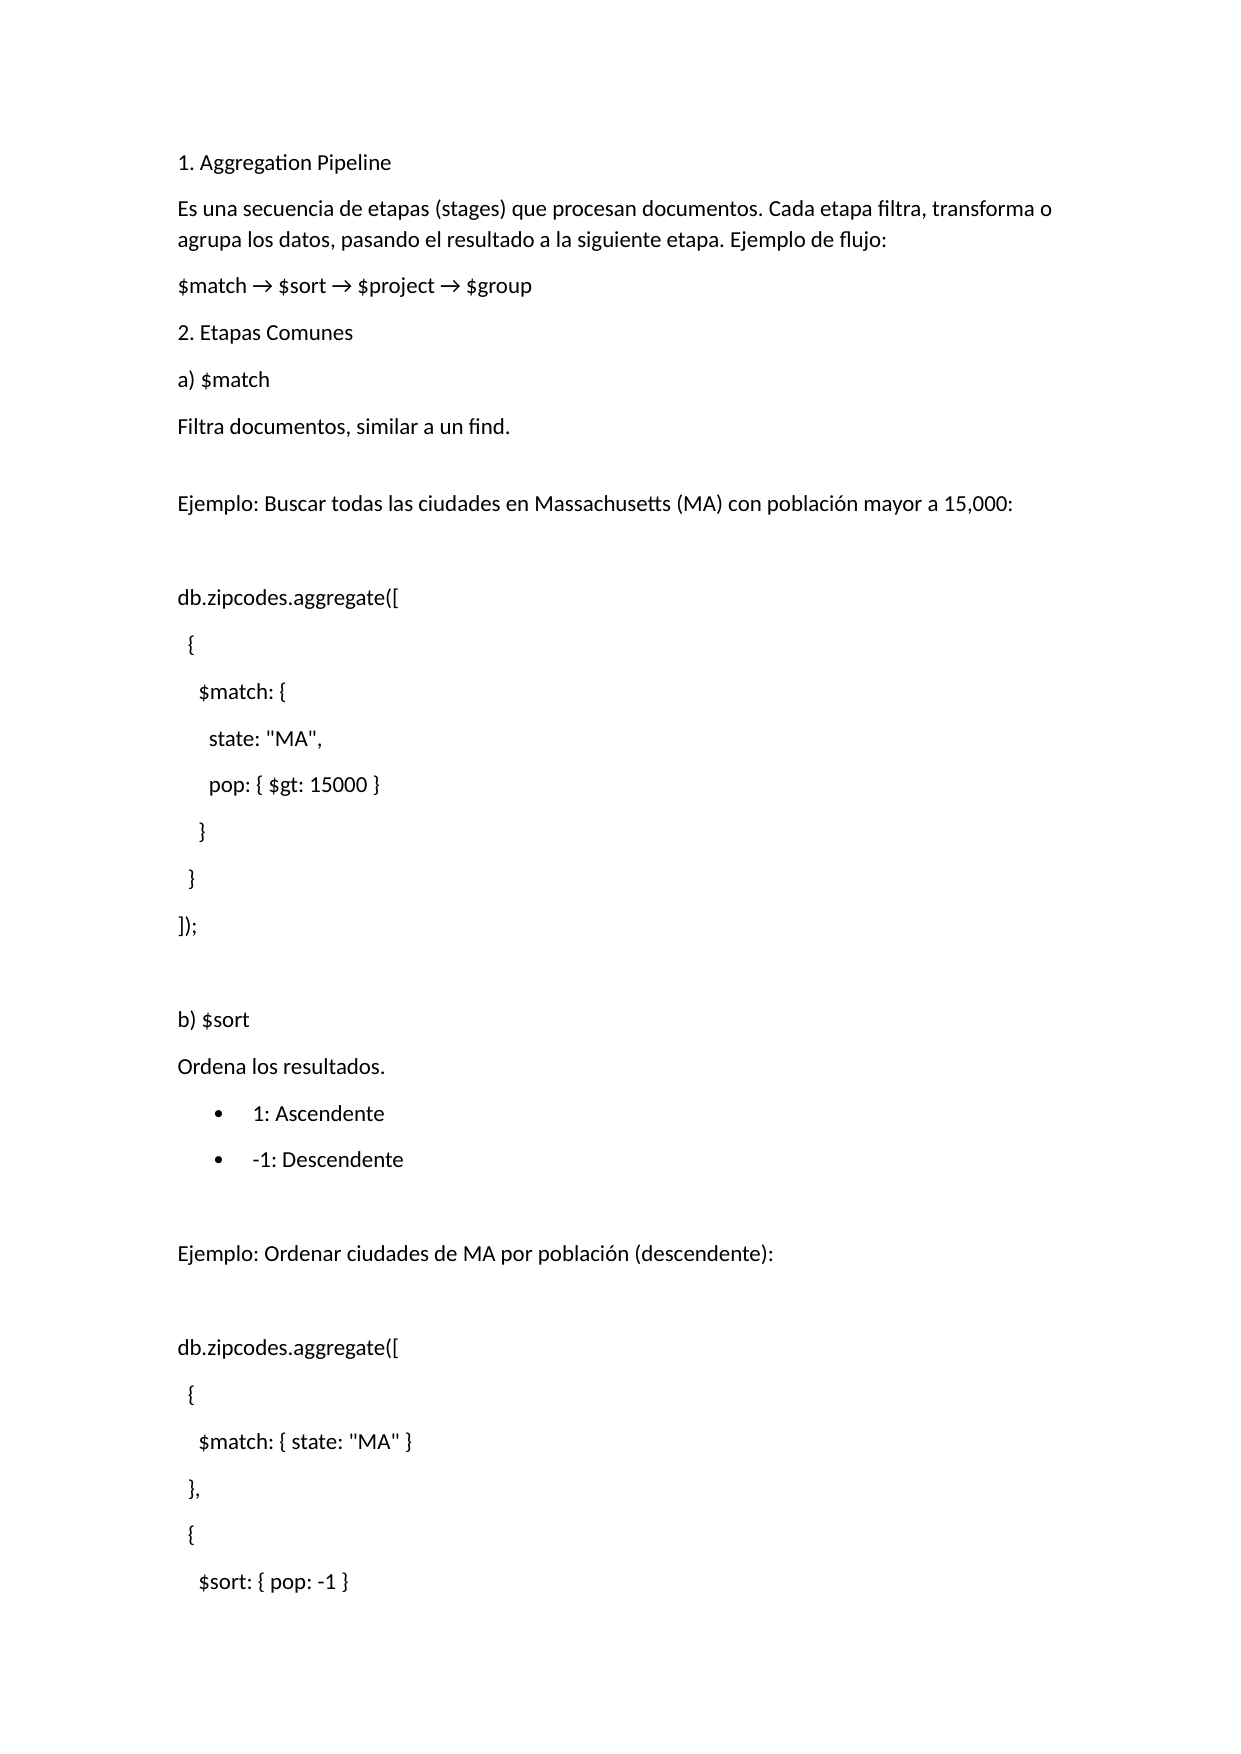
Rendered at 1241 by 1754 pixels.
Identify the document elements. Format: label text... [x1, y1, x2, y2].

text b) $sort [177, 1005, 1063, 1033]
text state: "MA", [177, 724, 1063, 752]
text db.zipcodes.aggregate([ [177, 583, 1063, 611]
text { [177, 1380, 1063, 1408]
text a) $match [177, 365, 1063, 393]
text Es una secuencia de etapas (stages) que procesan documentos. Cada etapa filtra, transforma o agrupa los datos, pasando el resultado a la siguiente etapa. Ejemplo de flujo: [177, 194, 1063, 253]
text db.zipcodes.aggregate([ [177, 1333, 1063, 1361]
text Ordena los resultados. [177, 1052, 1063, 1080]
text { [177, 1521, 1063, 1548]
list 1: Ascendente [215, 1099, 1063, 1127]
text $sort: { pop: -1 } [177, 1567, 1063, 1595]
text ]); [177, 911, 1063, 939]
text Filtra documentos, similar a un find. [177, 412, 1063, 440]
text pop: { $gt: 15000 } [177, 771, 1063, 798]
text }, [177, 1474, 1063, 1502]
text $match → $sort → $project → $group [177, 272, 1063, 299]
text 2. Etapas Comunes [177, 318, 1063, 346]
text 1. Aggregation Pipeline [177, 148, 1063, 176]
text $match: { state: "MA" } [177, 1427, 1063, 1455]
text $match: { [177, 677, 1063, 705]
text } [177, 817, 1063, 845]
text Ejemplo: Buscar todas las ciudades en Massachusetts (MA) con población mayor a 15,000: [177, 459, 1063, 517]
text } [177, 864, 1063, 892]
list -1: Descendente [215, 1146, 1063, 1173]
text Ejemplo: Ordenar ciudades de MA por población (descendente): [177, 1239, 1063, 1267]
text { [177, 630, 1063, 658]
